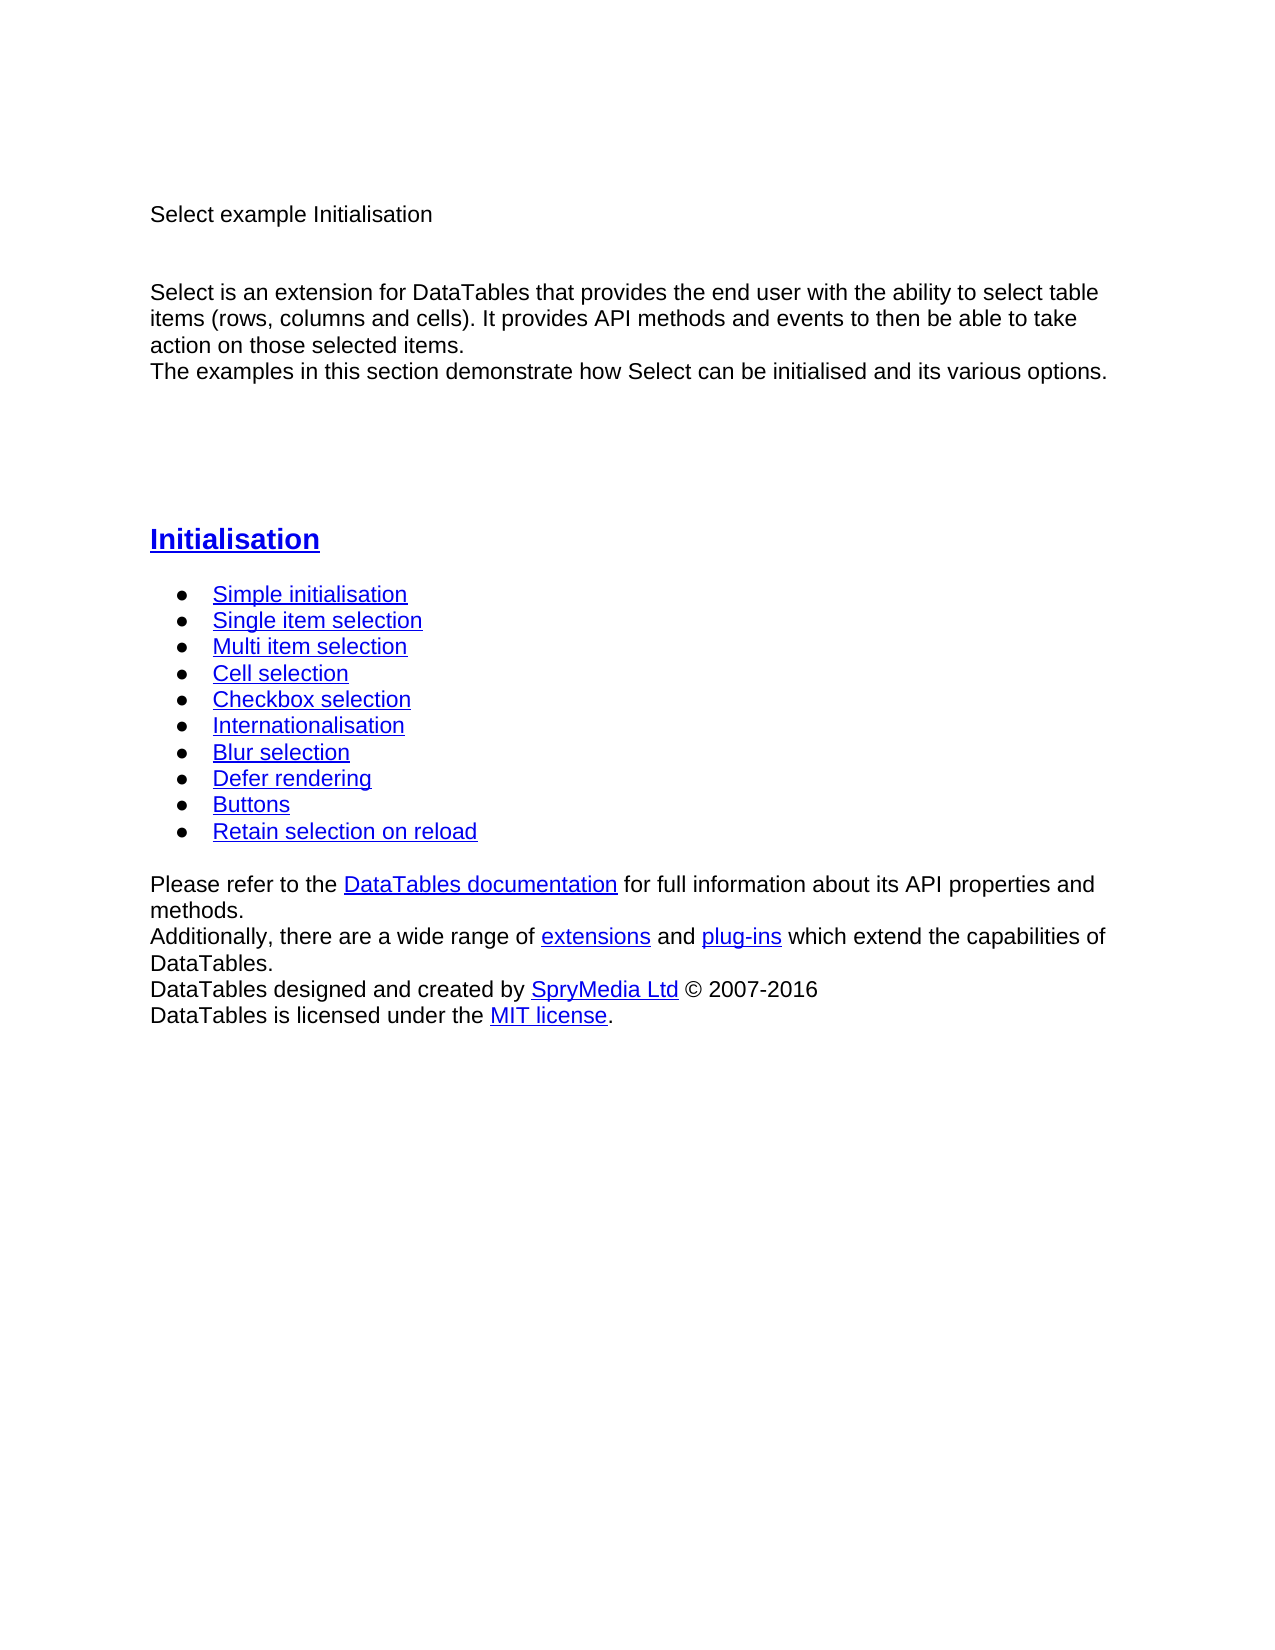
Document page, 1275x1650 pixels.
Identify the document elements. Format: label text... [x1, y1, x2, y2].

list Checkbox selection [175, 686, 1125, 712]
text DataTables is licensed under the MIT license. [150, 1002, 1125, 1029]
list Internationalisation [175, 712, 1125, 739]
text DataTables designed and created by SpryMedia Ltd © 2007-2016 [150, 976, 1125, 1002]
text Select example Initialisation [150, 201, 1125, 228]
text Initialisation [150, 522, 1125, 556]
text Please refer to the DataTables documentation for full information about its API properties and methods. [150, 871, 1125, 923]
text The examples in this section demonstrate how Select can be initialised and its various options. [150, 358, 1125, 384]
list Retain selection on reload [175, 818, 1125, 844]
list Buttons [175, 791, 1125, 818]
list Cell selection [175, 660, 1125, 686]
text Additionally, there are a wide range of extensions and plug-ins which extend the capabilities of DataTables. [150, 923, 1125, 976]
list Single item selection [175, 607, 1125, 633]
list Blur selection [175, 739, 1125, 765]
list Multi item selection [175, 633, 1125, 660]
list Simple initialisation [175, 581, 1125, 607]
list Defer rendering [175, 765, 1125, 791]
text Select is an extension for DataTables that provides the end user with the ability to select table items (rows, columns and cells). It provides API methods and events to then be able to take action on those selected items. [150, 279, 1125, 358]
